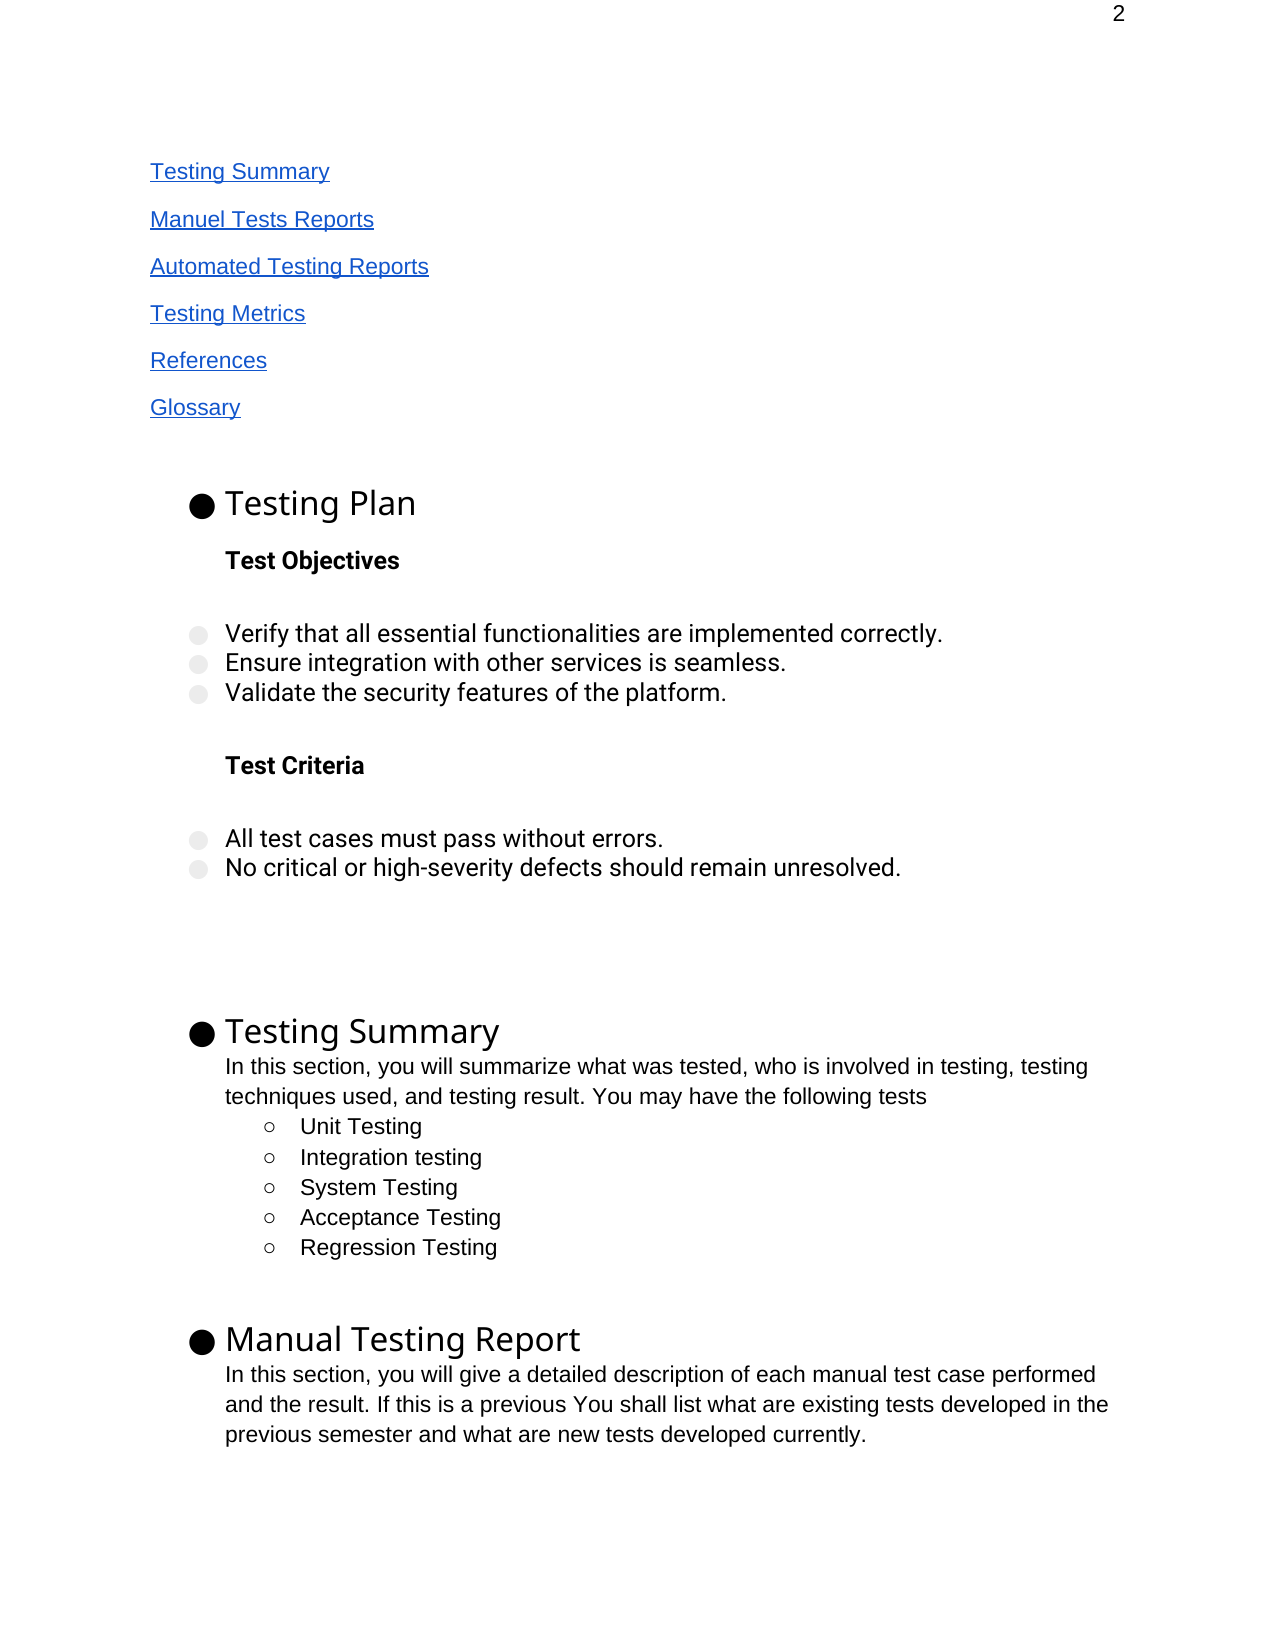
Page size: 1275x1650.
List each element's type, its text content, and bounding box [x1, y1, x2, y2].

list Integration testing [262, 1143, 1125, 1170]
list No critical or high-severity defects should remain unresolved. [187, 853, 1125, 882]
subtitle Test Objectives [225, 546, 1125, 576]
list Acceptance Testing [262, 1204, 1125, 1230]
list System Testing [262, 1174, 1125, 1200]
list Verify that all essential functionalities are implemented correctly. [187, 619, 1125, 648]
text In this section, you will summarize what was tested, who is involved in testing, testing techniques used, and testing result. You may have the following tests [225, 1053, 1125, 1109]
text In this section, you will give a detailed description of each manual test case performed and the result. If this is a previous You shall list what are existing tests developed in the previous semester and what are new tests developed currently. [225, 1361, 1125, 1447]
list Validate the security features of the platform. [187, 678, 1125, 707]
list Unit Testing [262, 1113, 1125, 1139]
text Test Criteria [225, 751, 1125, 780]
subtitle Testing Summary [187, 1007, 1125, 1053]
list All test cases must pass without errors. [187, 824, 1125, 853]
subtitle Manual Testing Report [187, 1315, 1125, 1361]
subtitle Testing Plan [187, 480, 1125, 525]
list Regression Testing [262, 1234, 1125, 1260]
list Ensure integration with other services is seamless. [187, 648, 1125, 678]
